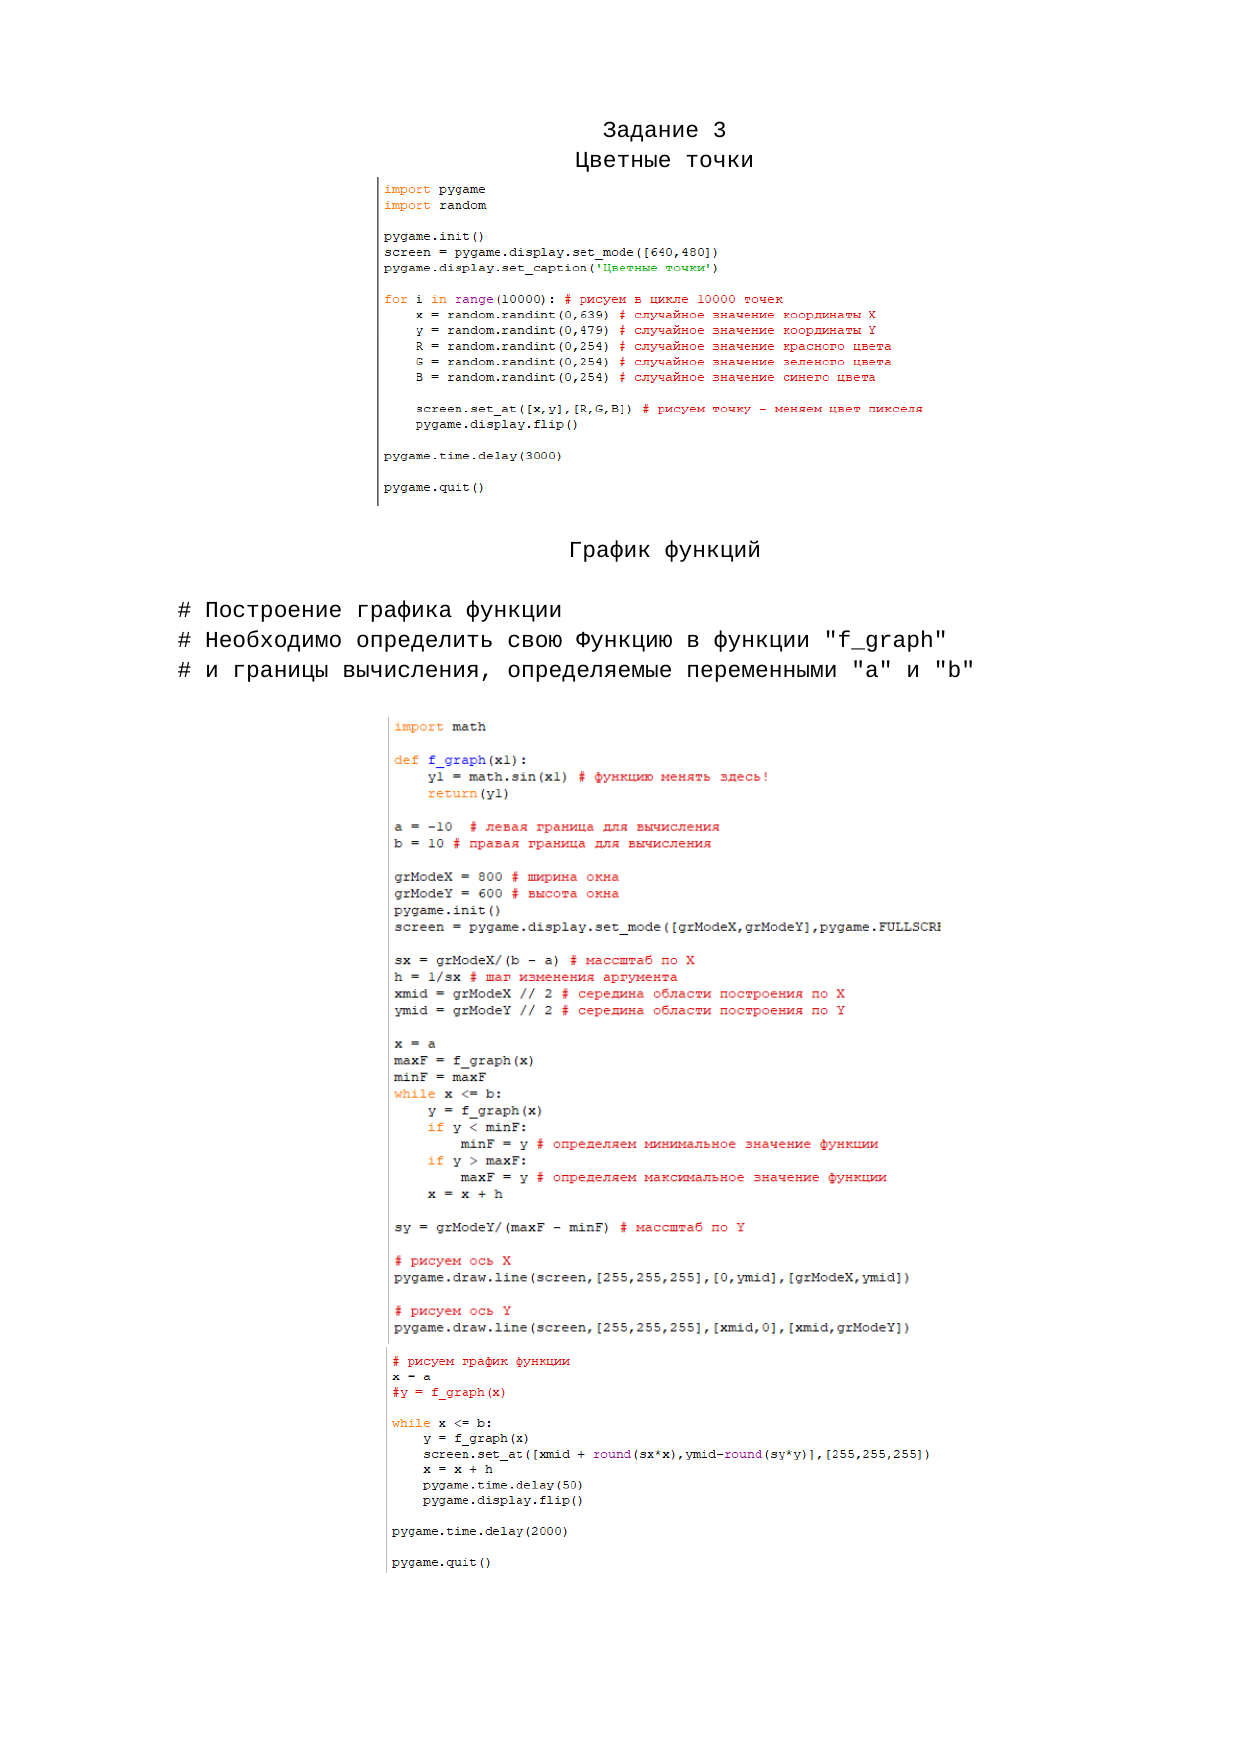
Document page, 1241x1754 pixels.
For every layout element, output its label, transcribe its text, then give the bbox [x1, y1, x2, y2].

text Цветные точки [177, 148, 1152, 174]
picture [377, 177, 952, 506]
text # Необходимо определить свою Функцию в функции "f_graph" [177, 628, 1152, 654]
text Задание 3 [177, 118, 1152, 144]
text # и границы вычисления, определяемые переменными "a" и "b" [177, 658, 1152, 684]
picture [388, 717, 941, 1344]
picture [386, 1347, 943, 1573]
text # Построение графика функции [177, 598, 1152, 624]
text График функций [177, 539, 1152, 565]
